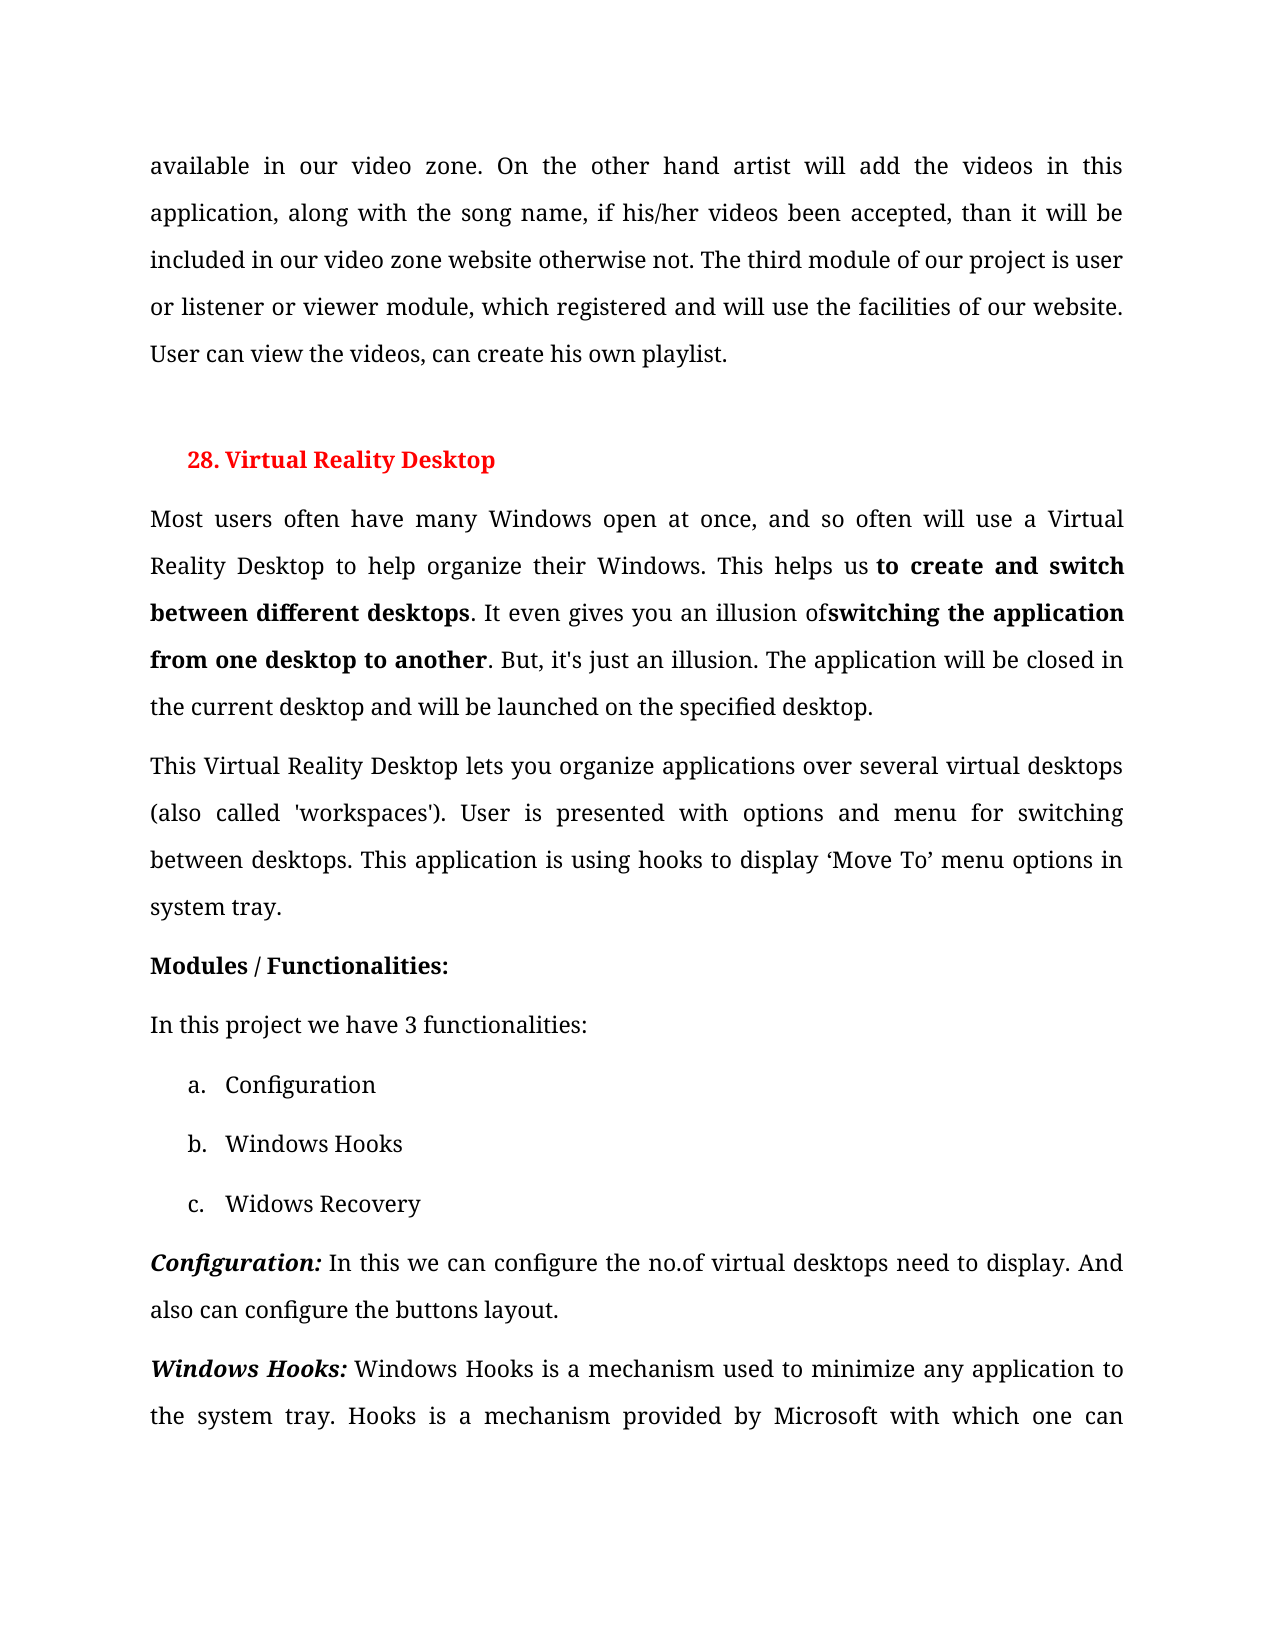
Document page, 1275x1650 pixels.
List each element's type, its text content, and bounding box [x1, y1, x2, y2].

text In this project we have 3 functionalities: [150, 1009, 1125, 1041]
list Configuration [187, 1069, 1125, 1100]
text This Virtual Reality Desktop lets you organize applications over several virtual desktops (also called 'workspaces'). User is presented with options and menu for switching between desktops. This application is using hooks to display ‘Move To’ menu options in system tray. [150, 750, 1125, 922]
text Modules / Functionalities: [150, 950, 1125, 981]
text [150, 1353, 1125, 1431]
list Virtual Reality Desktop [187, 444, 1125, 475]
text Most users often have many Windows open at once, and so often will use a Virtual Reality Desktop to help organize their Windows. This helps us to create and switch between different desktops. It even gives you an illusion ofswitching the application from one desktop to another. But, it's just an illusion. The application will be closed in the current desktop and will be launched on the specified desktop. [150, 503, 1125, 722]
list Widows Recovery [187, 1187, 1125, 1219]
text Configuration: In this we can configure the no.of virtual desktops need to display. And also can configure the buttons layout. [150, 1247, 1125, 1325]
list Windows Hooks [187, 1128, 1125, 1159]
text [150, 150, 1125, 369]
